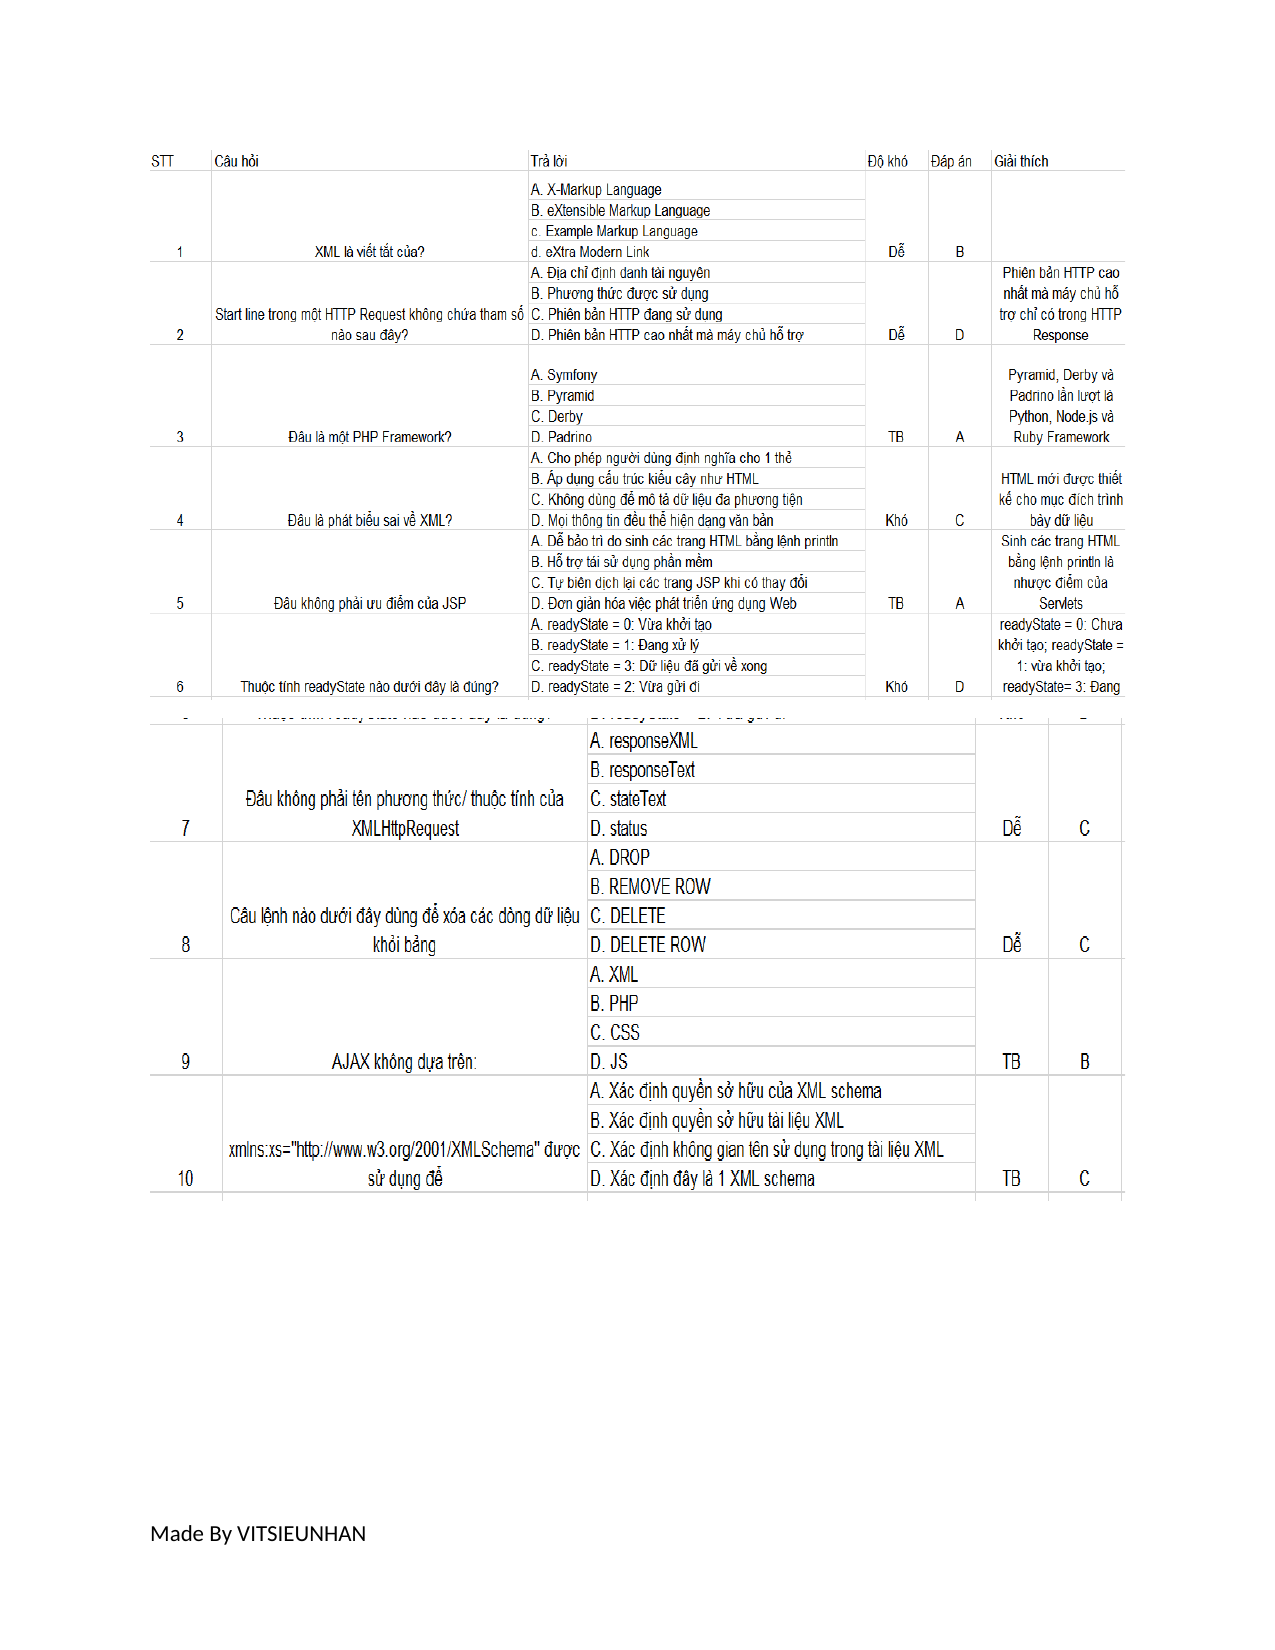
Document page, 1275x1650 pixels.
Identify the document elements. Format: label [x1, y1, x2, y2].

picture [150, 718, 1125, 1201]
picture [150, 150, 1125, 700]
